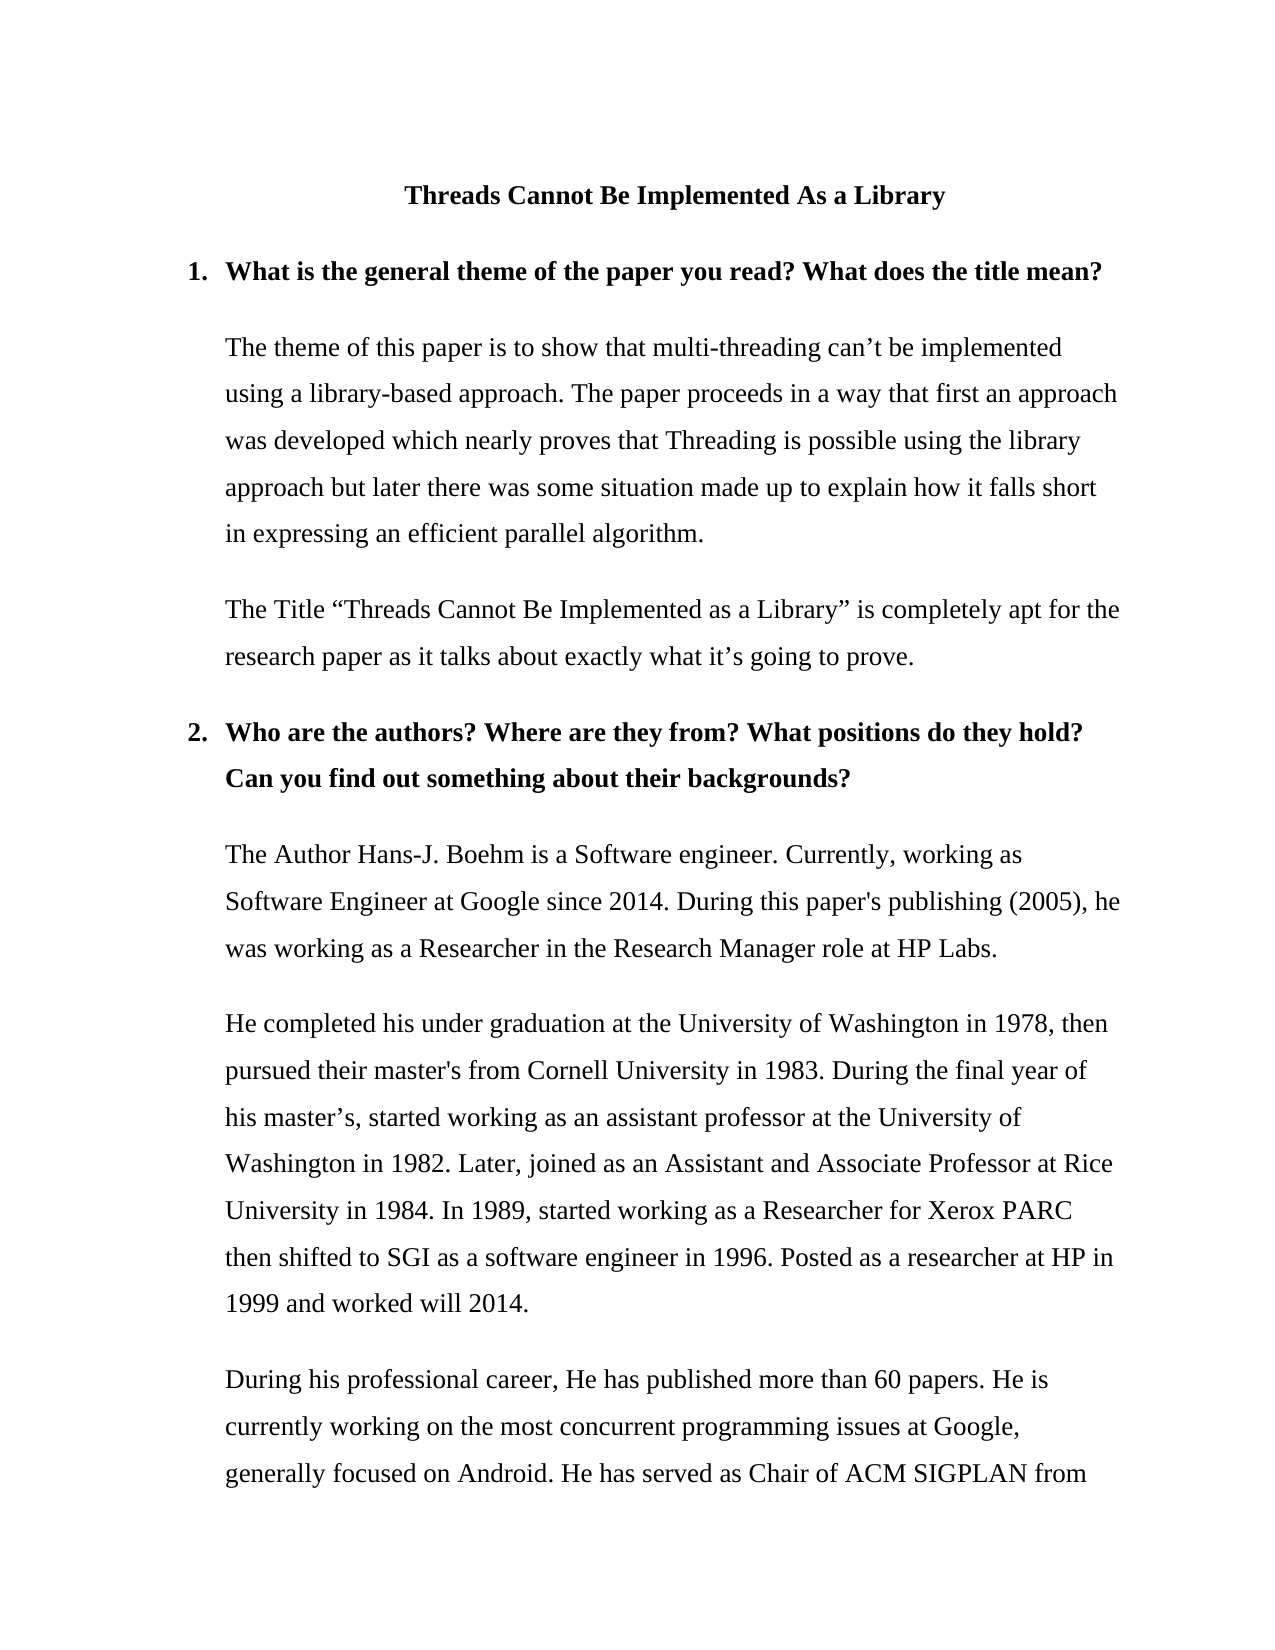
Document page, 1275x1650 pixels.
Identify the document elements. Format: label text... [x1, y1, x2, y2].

list What is the general theme of the paper you read? What does the title mean? [187, 255, 1125, 286]
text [225, 1363, 1125, 1488]
text Threads Cannot Be Implemented As a Library [225, 179, 1125, 210]
text He completed his under graduation at the University of Washington in 1978, then pursued their master's from Cornell University in 1983. During the final year of his master’s, started working as an assistant professor at the University of Washington in 1982. Later, joined as an Assistant and Associate Professor at Rice University in 1984. In 1989, started working as a Researcher for Xerox PARC then shifted to SGI as a software engineer in 1996. Posted as a researcher at HP in 1999 and worked will 2014. [225, 1007, 1125, 1319]
text The Title “Threads Cannot Be Implemented as a Library” is completely apt for the research paper as it talks about exactly what it’s going to prove. [225, 593, 1125, 671]
text The theme of this paper is to show that multi-threading can’t be implemented using a library-based approach. The paper proceeds in a way that first an approach was developed which nearly proves that Threading is possible using the library approach but later there was some situation made up to explain how it falls short in expressing an efficient parallel algorithm. [225, 331, 1125, 549]
text The Author Hans-J. Boehm is a Software engineer. Currently, working as Software Engineer at Google since 2014. During this paper's publishing (2005), he was working as a Researcher in the Research Manager role at HP Labs. [225, 838, 1125, 963]
list Who are the authors? Where are they from? What positions do they hold? Can you find out something about their backgrounds? [187, 716, 1125, 794]
